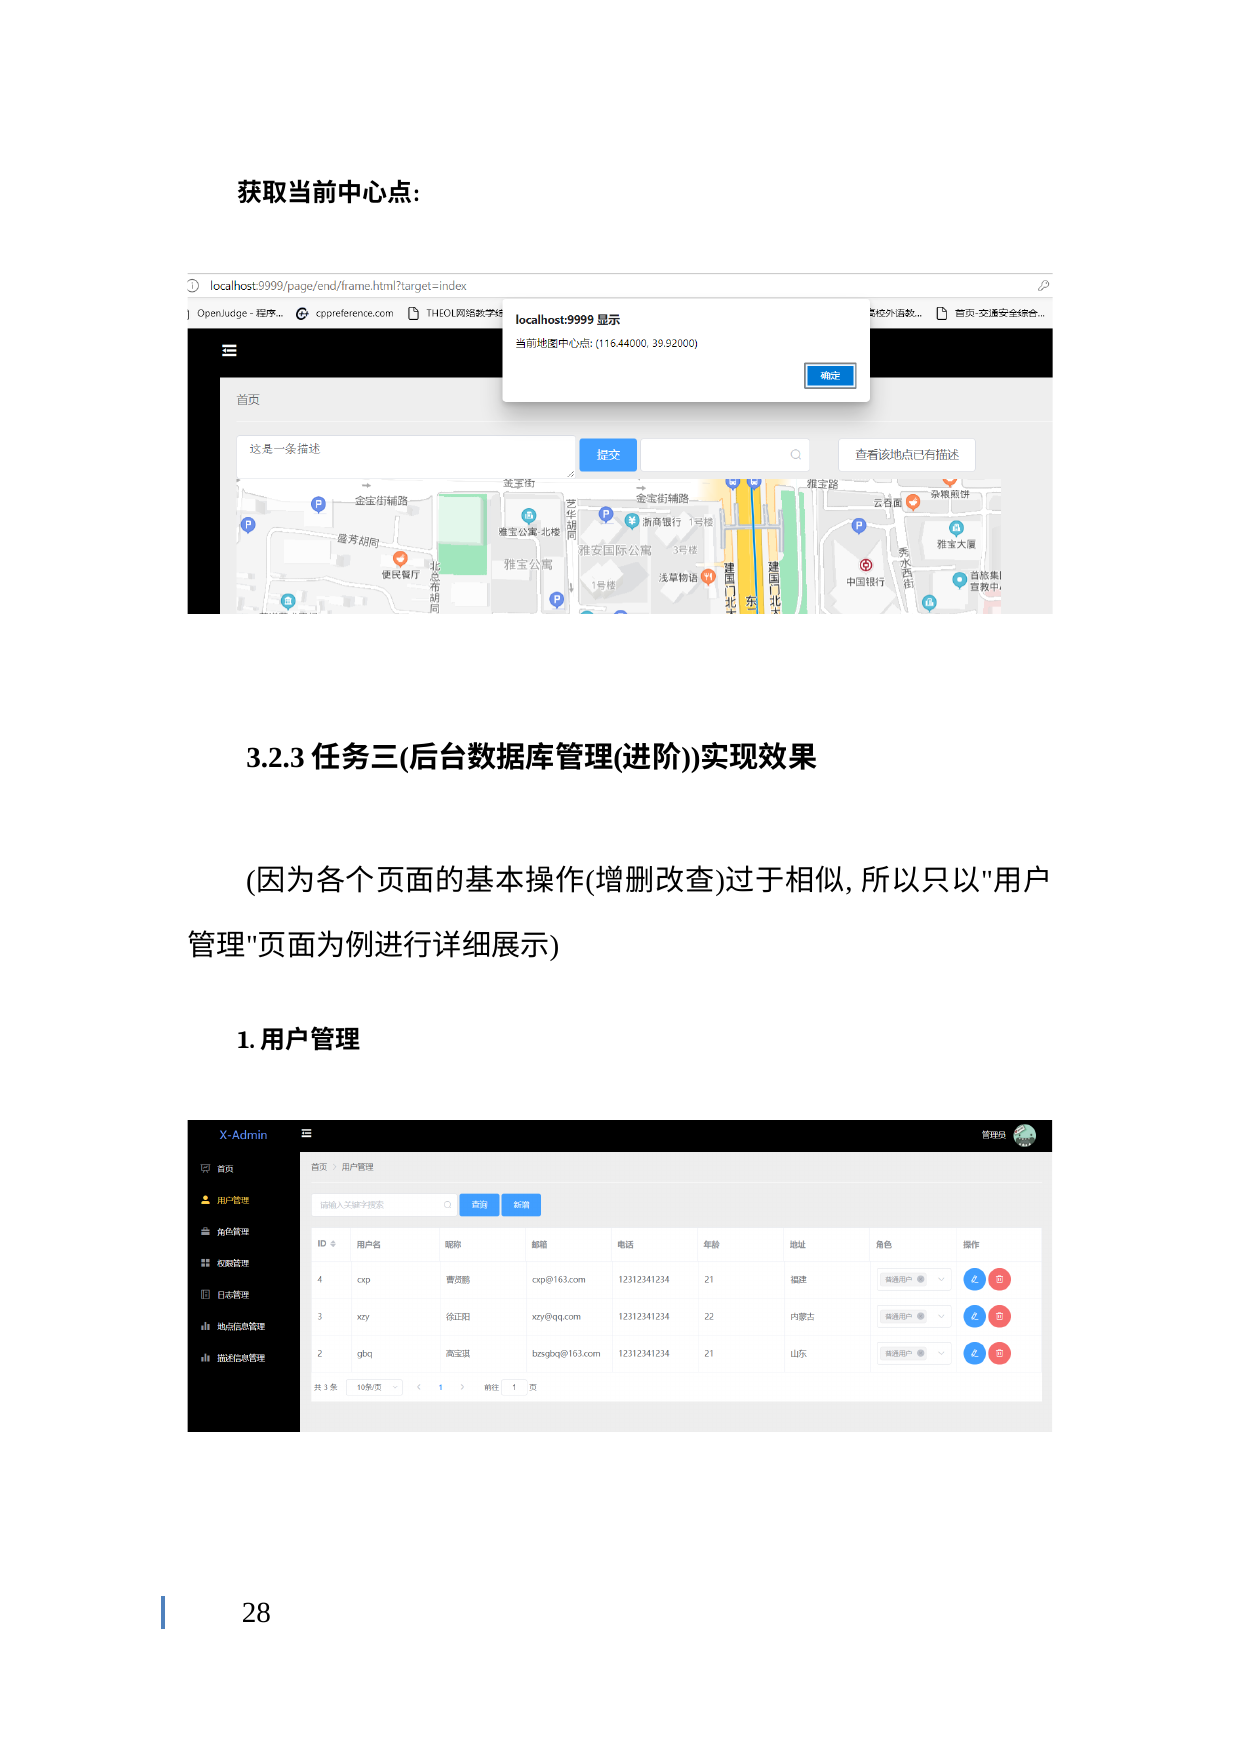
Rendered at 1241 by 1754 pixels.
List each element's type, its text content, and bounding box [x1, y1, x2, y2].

subtitle 1. 用户管理 [187, 1005, 1053, 1070]
text (因为各个页面的基本操作(增删改查)过于相似, 所以只以"用户管理"页面为例进行详细展示) [187, 846, 1053, 976]
picture [187, 273, 1053, 614]
subtitle 3.2.3 任务三(后台数据库管理(进阶))实现效果 [187, 723, 1053, 788]
subtitle 获取当前中心点: [187, 158, 1053, 223]
picture [187, 1120, 1053, 1432]
